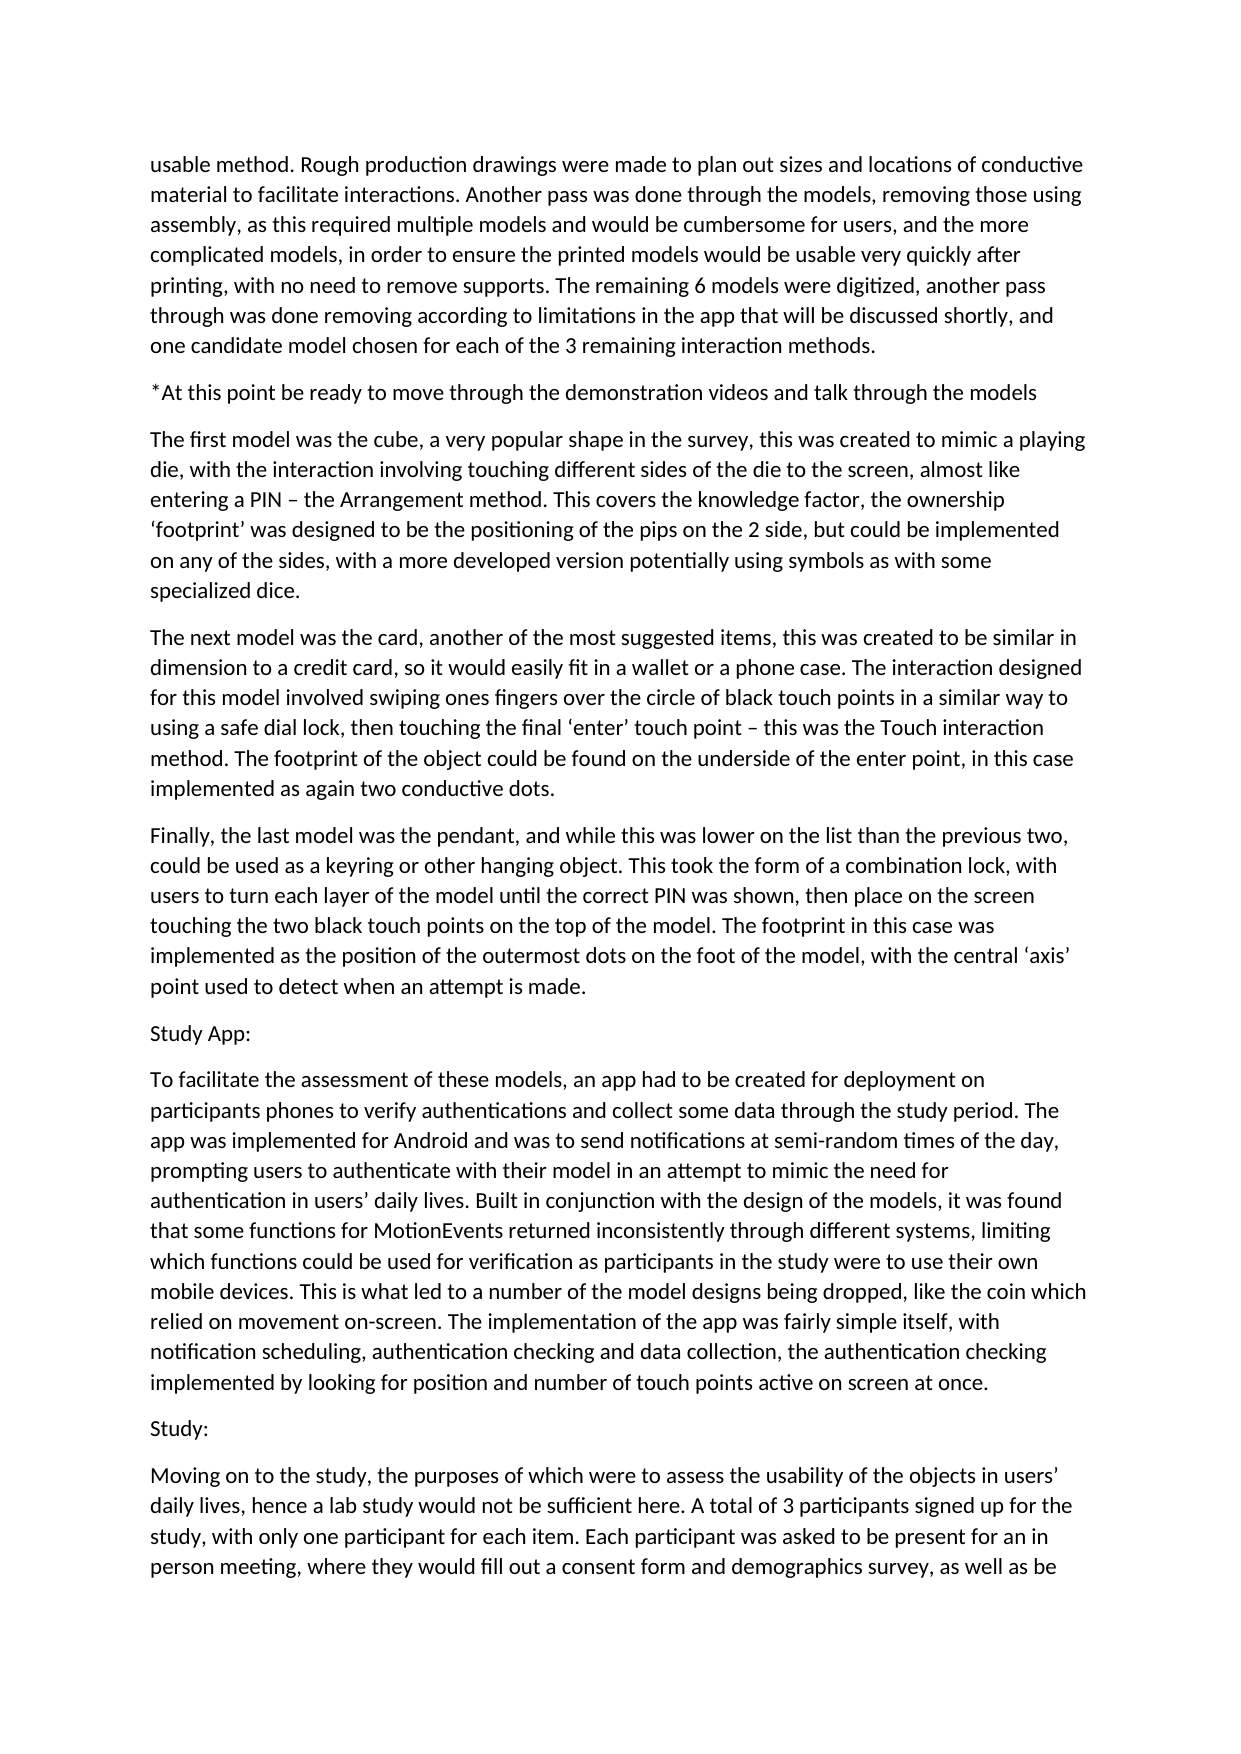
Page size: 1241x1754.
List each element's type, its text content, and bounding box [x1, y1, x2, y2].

text *At this point be ready to move through the demonstration videos and talk through the models [150, 378, 1090, 406]
text To facilitate the assessment of these models, an app had to be created for deployment on participants phones to verify authentications and collect some data through the study period. The app was implemented for Android and was to send notifications at semi-random times of the day, prompting users to authenticate with their model in an attempt to mimic the need for authentication in users’ daily lives. Built in conjunction with the design of the models, it was found that some functions for MotionEvents returned inconsistently through different systems, limiting which functions could be used for verification as participants in the study were to use their own mobile devices. This is what led to a number of the model designs being dropped, like the coin which relied on movement on-screen. The implementation of the app was fairly simple itself, with notification scheduling, authentication checking and data collection, the authentication checking implemented by looking for position and number of touch points active on screen at once. [150, 1066, 1090, 1396]
text Finally, the last model was the pendant, and while this was lower on the list than the previous two, could be used as a keyring or other hanging object. This took the form of a combination lock, with users to turn each layer of the model until the correct PIN was shown, then place on the screen touching the two black touch points on the top of the model. The footprint in this case was implemented as the position of the outermost dots on the foot of the model, with the central ‘axis’ point used to detect when an attempt is made. [150, 821, 1090, 1000]
text The next model was the card, another of the most suggested items, this was created to be similar in dimension to a credit card, so it would easily fit in a wallet or a phone case. The interaction designed for this model involved swiping ones fingers over the circle of black touch points in a similar way to using a safe dial lock, then touching the final ‘enter’ touch point – this was the Touch interaction method. The footprint of the object could be found on the underside of the enter point, in this case implemented as again two conductive dots. [150, 623, 1090, 802]
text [150, 1461, 1090, 1580]
text Study App: [150, 1019, 1090, 1047]
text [150, 150, 1090, 359]
text Study: [150, 1414, 1090, 1443]
text The first model was the cube, a very popular shape in the survey, this was created to mimic a playing die, with the interaction involving touching different sides of the die to the screen, almost like entering a PIN – the Arrangement method. This covers the knowledge factor, the ownership ‘footprint’ was designed to be the positioning of the pips on the 2 side, but could be implemented on any of the sides, with a more developed version potentially using symbols as with some specialized dice. [150, 425, 1090, 604]
